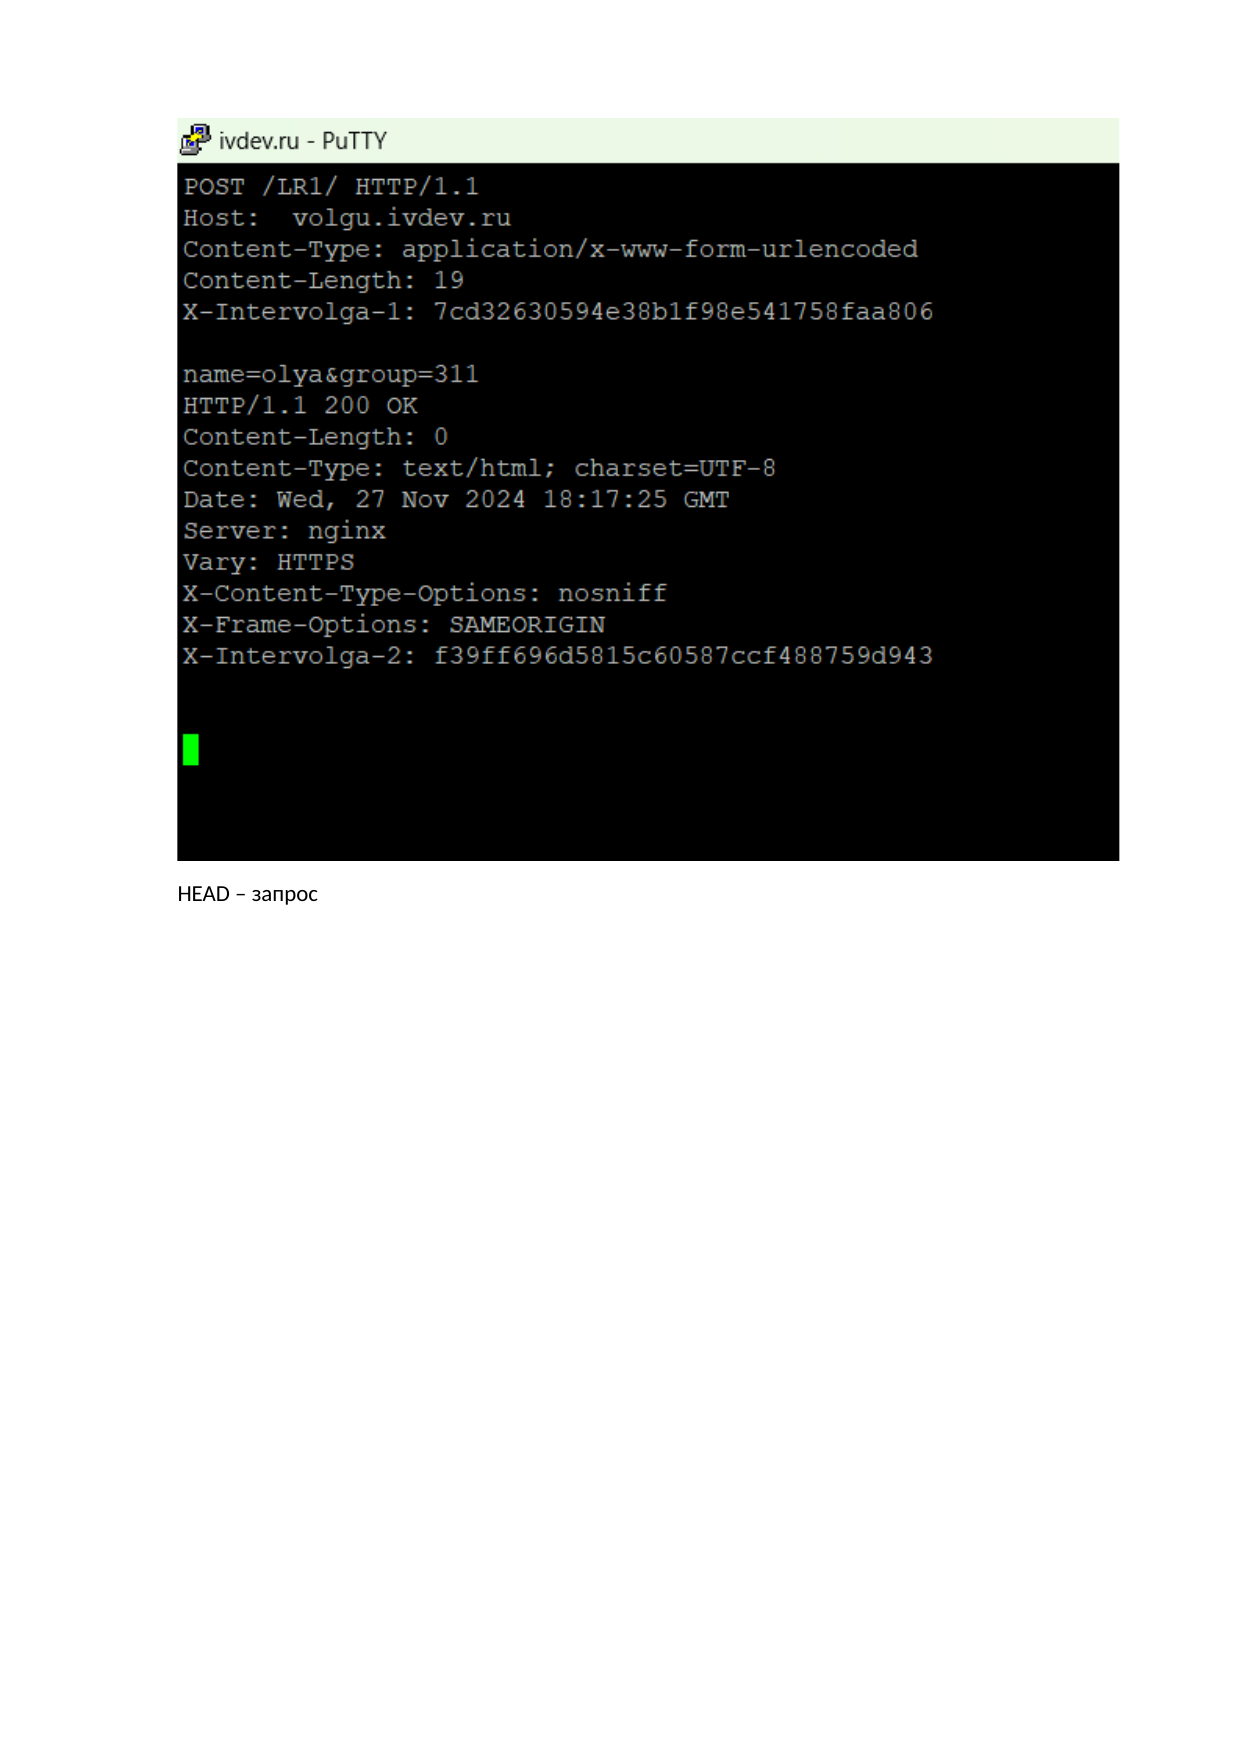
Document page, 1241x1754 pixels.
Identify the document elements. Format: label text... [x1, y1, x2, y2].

text HEAD – запрос [177, 879, 1152, 907]
picture [177, 118, 1120, 861]
